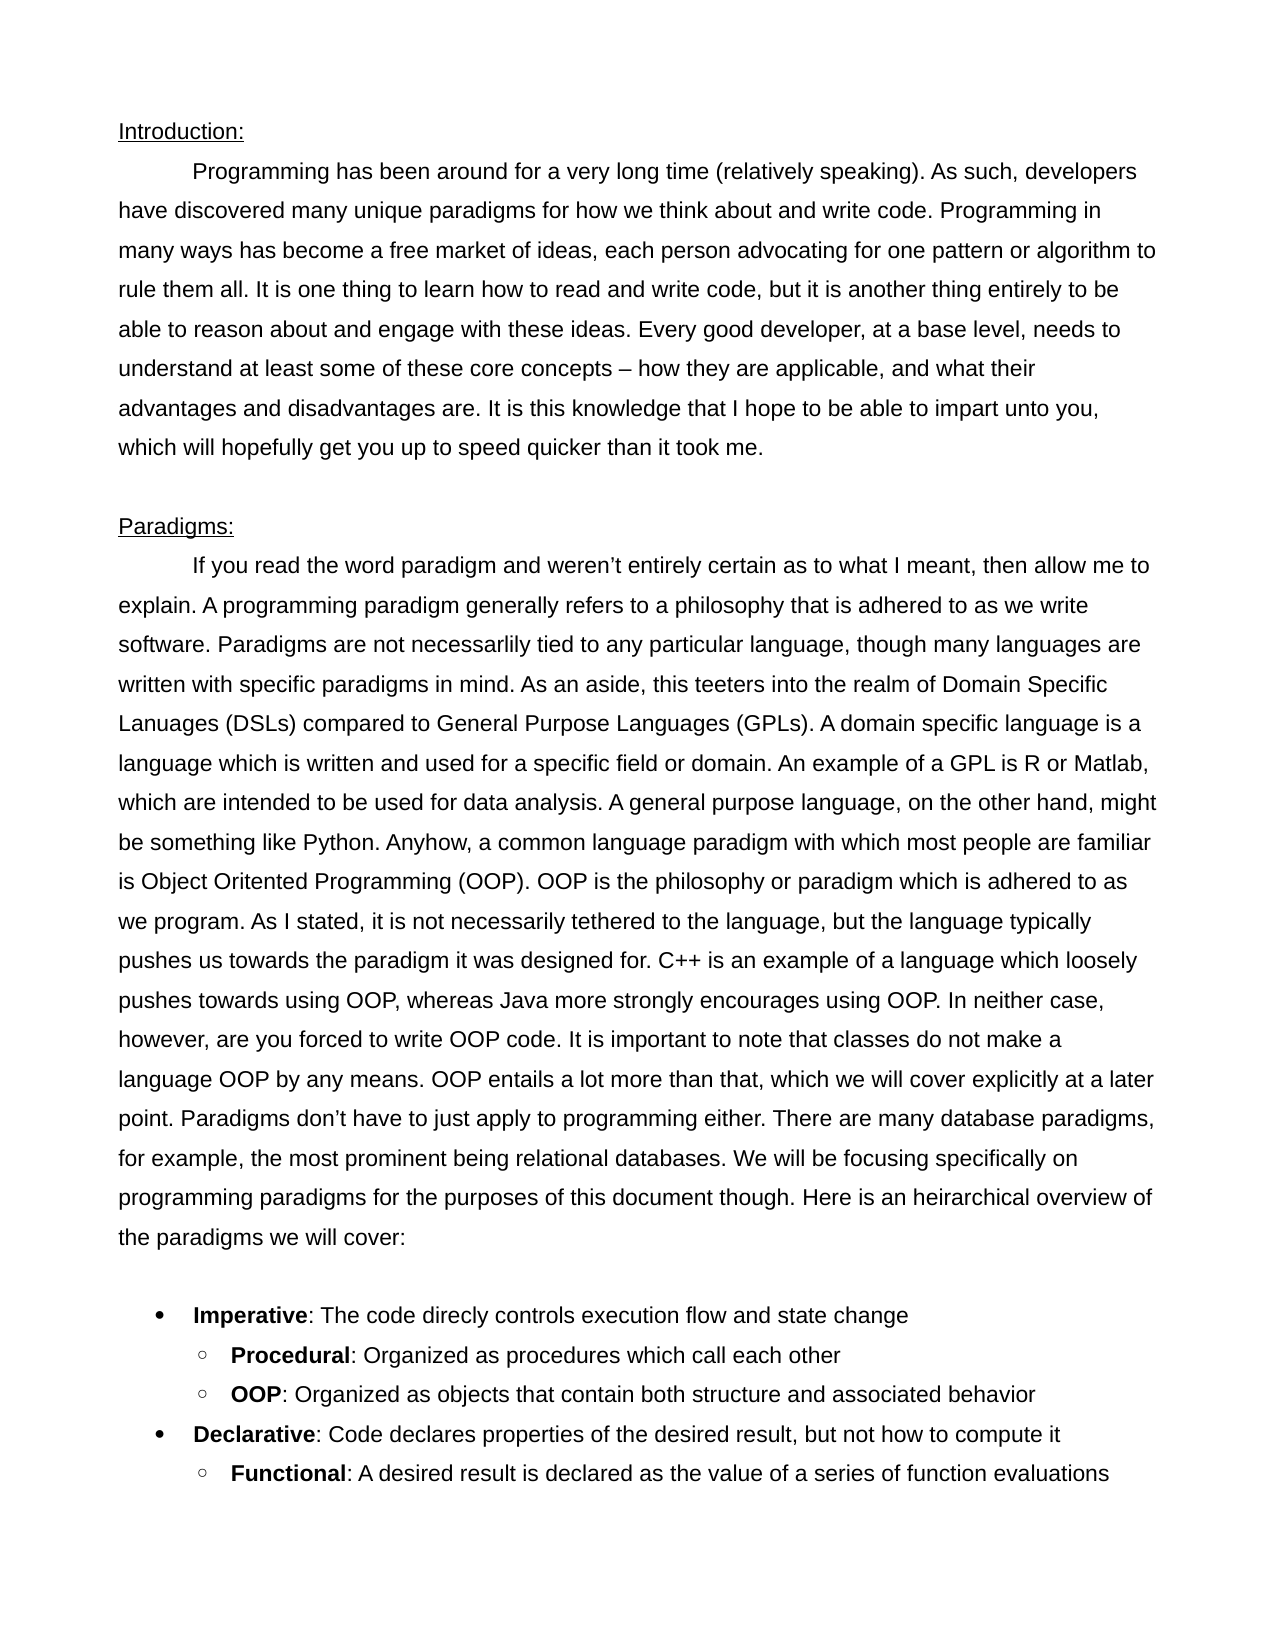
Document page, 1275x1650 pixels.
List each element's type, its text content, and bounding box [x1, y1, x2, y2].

text If you read the word paradigm and weren’t entirely certain as to what I meant, then allow me to explain. A programming paradigm generally refers to a philosophy that is adhered to as we write software. Paradigms are not necessarlily tied to any particular language, though many languages are written with specific paradigms in mind. As an aside, this teeters into the realm of Domain Specific Lanuages (DSLs) compared to General Purpose Languages (GPLs). A domain specific language is a language which is written and used for a specific field or domain. An example of a GPL is R or Matlab, which are intended to be used for data analysis. A general purpose language, on the other hand, might be something like Python. Anyhow, a common language paradigm with which most people are familiar is Object Oritented Programming (OOP). OOP is the philosophy or paradigm which is adhered to as we program. As I stated, it is not necessarily tethered to the language, but the language typically pushes us towards the paradigm it was designed for. C++ is an example of a language which loosely pushes towards using OOP, whereas Java more strongly encourages using OOP. In neither case, however, are you forced to write OOP code. It is important to note that classes do not make a language OOP by any means. OOP entails a lot more than that, which we will cover explicitly at a later point. Paradigms don’t have to just apply to programming either. There are many database paradigms, for example, the most prominent being relational databases. We will be focusing specifically on programming paradigms for the purposes of this document though. Here is an heirarchical overview of the paradigms we will cover: [118, 552, 1157, 1250]
text Introduction: [118, 118, 1157, 144]
list Functional: A desired result is declared as the value of a series of function evaluations [193, 1460, 1157, 1487]
list OOP: Organized as objects that contain both structure and associated behavior [193, 1381, 1157, 1408]
list Procedural: Organized as procedures which call each other [193, 1342, 1157, 1368]
list Declarative: Code declares properties of the desired result, but not how to compute it [156, 1421, 1157, 1447]
text Programming has been around for a very long time (relatively speaking). As such, developers have discovered many unique paradigms for how we think about and write code. Programming in many ways has become a free market of ideas, each person advocating for one pattern or algorithm to rule them all. It is one thing to learn how to read and write code, but it is another thing entirely to be able to reason about and engage with these ideas. Every good developer, at a base level, needs to understand at least some of these core concepts – how they are applicable, and what their advantages and disadvantages are. It is this knowledge that I hope to be able to impart unto you, which will hopefully get you up to speed quicker than it took me. Paradigms: [118, 158, 1157, 539]
list Imperative: The code direcly controls execution flow and state change [156, 1302, 1157, 1329]
